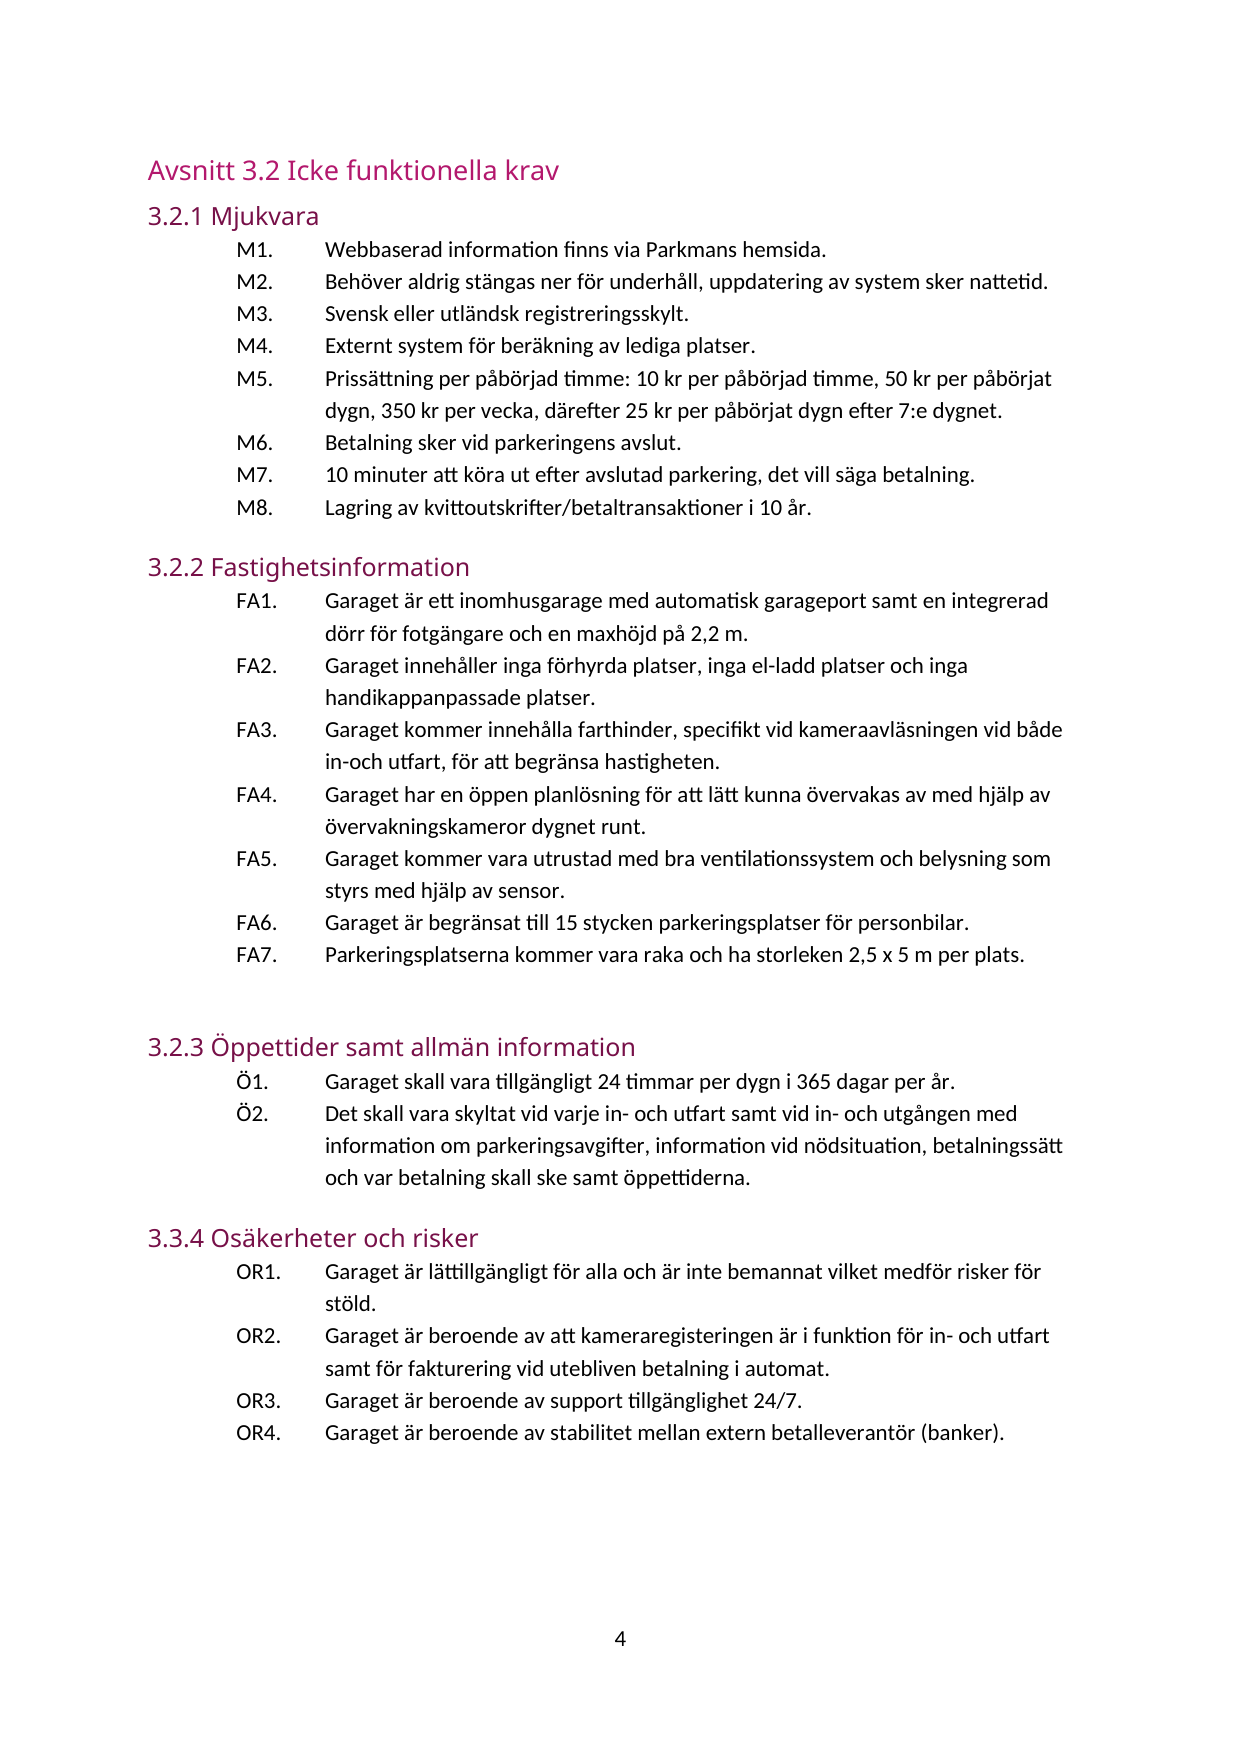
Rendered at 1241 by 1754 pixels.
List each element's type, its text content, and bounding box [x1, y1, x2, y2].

text OR4. Garaget är beroende av stabilitet mellan extern betalleverantör (banker). [148, 1418, 1093, 1446]
text M5. Prissättning per påbörjad timme: 10 kr per påbörjad timme, 50 kr per påbörjat dygn, 350 kr per vecka, därefter 25 kr per påbörjat dygn efter 7:e dygnet. [148, 364, 1093, 424]
text FA3. Garaget kommer innehålla farthinder, specifikt vid kameraavläsningen vid både in-och utfart, för att begränsa hastigheten. [148, 715, 1093, 776]
text M3. Svensk eller utländsk registreringsskylt. [148, 299, 1093, 327]
text OR2. Garaget är beroende av att kameraregisteringen är i funktion för in- och utfart samt för fakturering vid utebliven betalning i automat. [148, 1322, 1093, 1382]
text M7. 10 minuter att köra ut efter avslutad parkering, det vill säga betalning. [148, 460, 1093, 488]
text FA4. Garaget har en öppen planlösning för att lätt kunna övervakas av med hjälp av övervakningskameror dygnet runt. [148, 780, 1093, 840]
text Ö1. Garaget skall vara tillgängligt 24 timmar per dygn i 365 dagar per år. [148, 1067, 1093, 1095]
text M6. Betalning sker vid parkeringens avslut. [148, 428, 1093, 456]
subtitle 3.2.3 Öppettider samt allmän information [148, 1030, 1093, 1064]
subtitle 3.2.2 Fastighetsinformation [148, 550, 1093, 584]
text FA6. Garaget är begränsat till 15 stycken parkeringsplatser för personbilar. [148, 908, 1093, 936]
text M2. Behöver aldrig stängas ner för underhåll, uppdatering av system sker nattetid. [148, 267, 1093, 295]
text Ö2. Det skall vara skyltat vid varje in- och utfart samt vid in- och utgången med information om parkeringsavgifter, information vid nödsituation, betalningssätt och var betalning skall ske samt öppettiderna. [148, 1099, 1093, 1191]
text FA1. Garaget är ett inomhusgarage med automatisk garageport samt en integrerad dörr för fotgängare och en maxhöjd på 2,2 m. [148, 587, 1093, 647]
text M4. Externt system för beräkning av lediga platser. [148, 332, 1093, 360]
text FA2. Garaget innehåller inga förhyrda platser, inga el-ladd platser och inga handikappanpassade platser. [148, 651, 1093, 711]
text M1. Webbaserad information finns via Parkmans hemsida. [148, 235, 1093, 263]
text OR3. Garaget är beroende av support tillgänglighet 24/7. [148, 1386, 1093, 1414]
subtitle 3.3.4 Osäkerheter och risker [148, 1221, 1093, 1254]
text FA5. Garaget kommer vara utrustad med bra ventilationssystem och belysning som styrs med hjälp av sensor. [148, 844, 1093, 904]
text FA7. Parkeringsplatserna kommer vara raka och ha storleken 2,5 x 5 m per plats. [148, 941, 1093, 1001]
subtitle Avsnitt 3.2 Icke funktionella krav [148, 152, 1093, 189]
text OR1. Garaget är lättillgängligt för alla och är inte bemannat vilket medför risker för stöld. [148, 1257, 1093, 1317]
subtitle 3.2.1 Mjukvara [148, 198, 1093, 232]
text M8. Lagring av kvittoutskrifter/betaltransaktioner i 10 år. [148, 493, 1093, 521]
